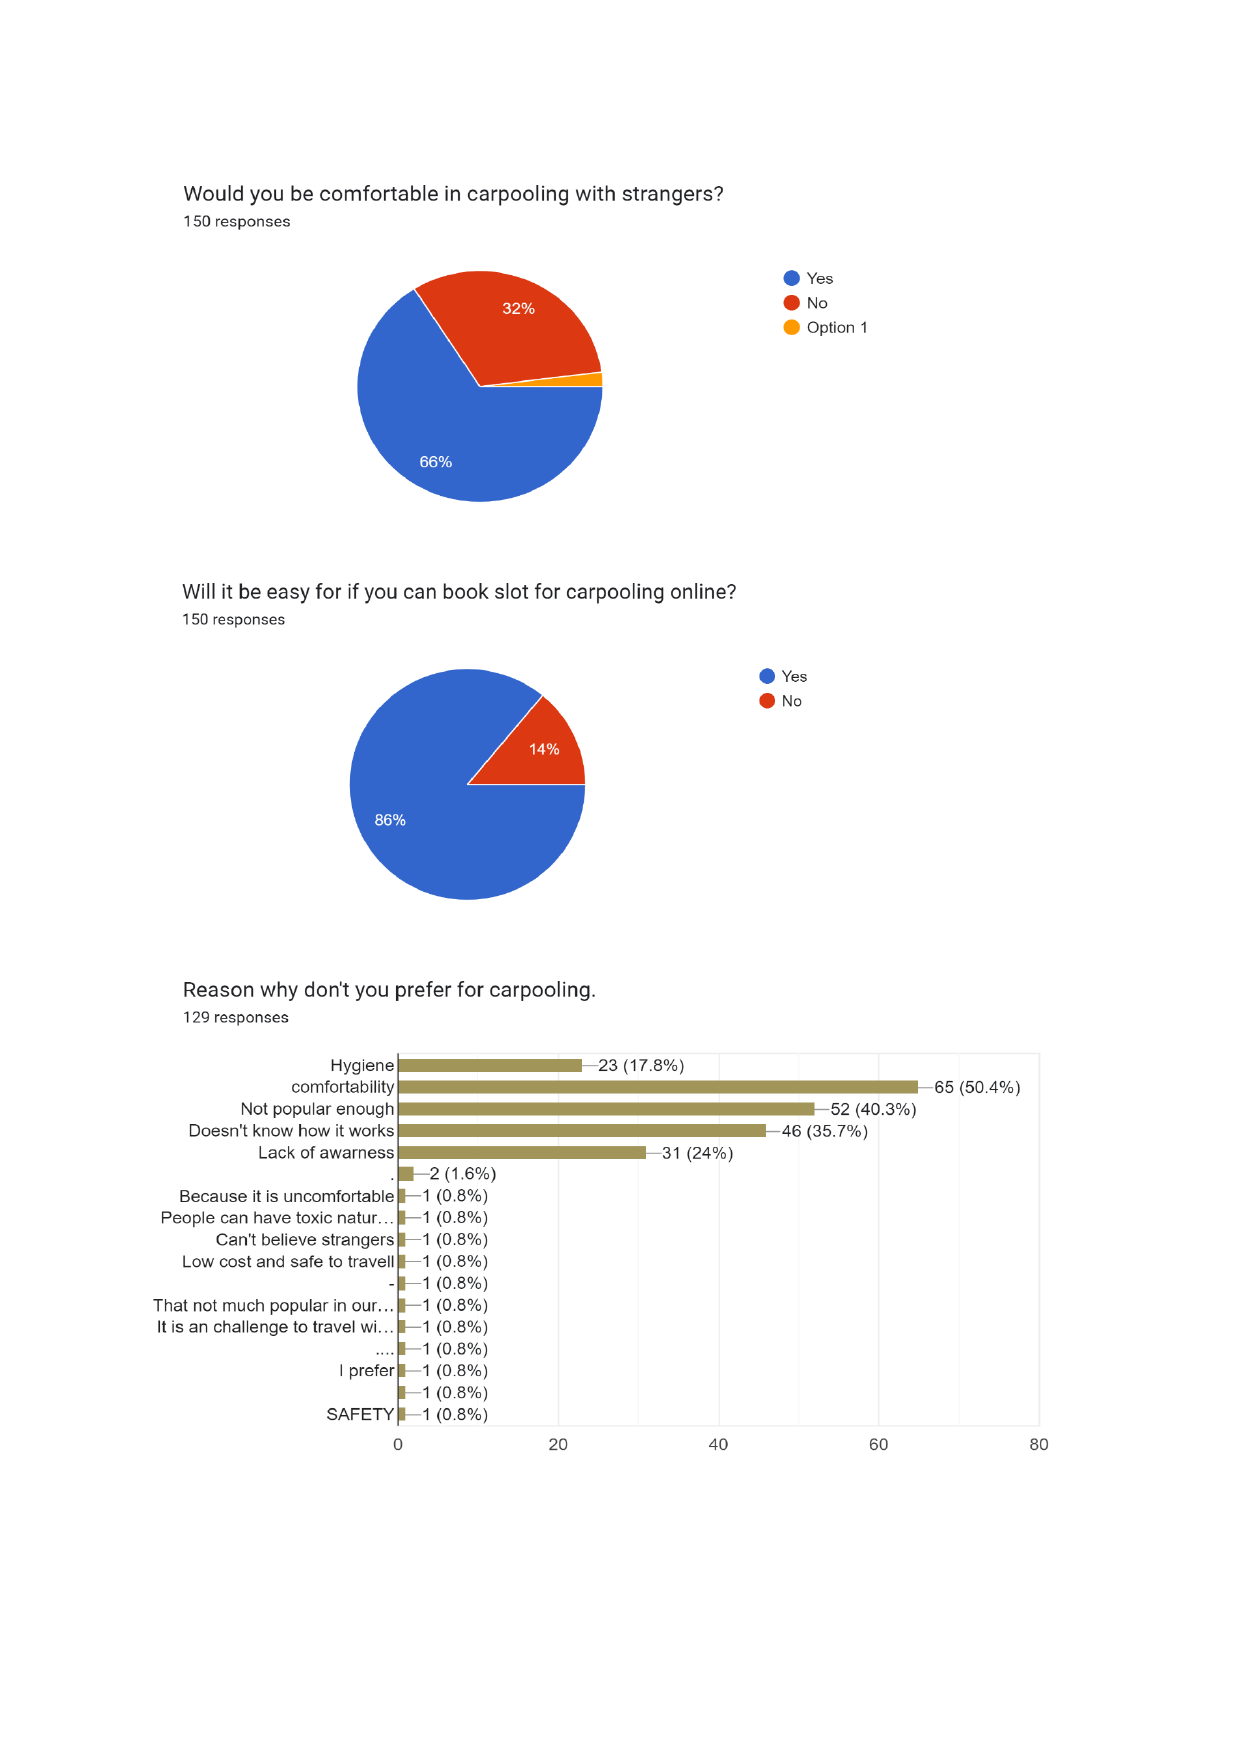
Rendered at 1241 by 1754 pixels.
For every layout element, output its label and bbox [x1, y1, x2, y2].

picture [150, 548, 1113, 944]
picture [150, 946, 1138, 1522]
picture [150, 150, 1150, 546]
